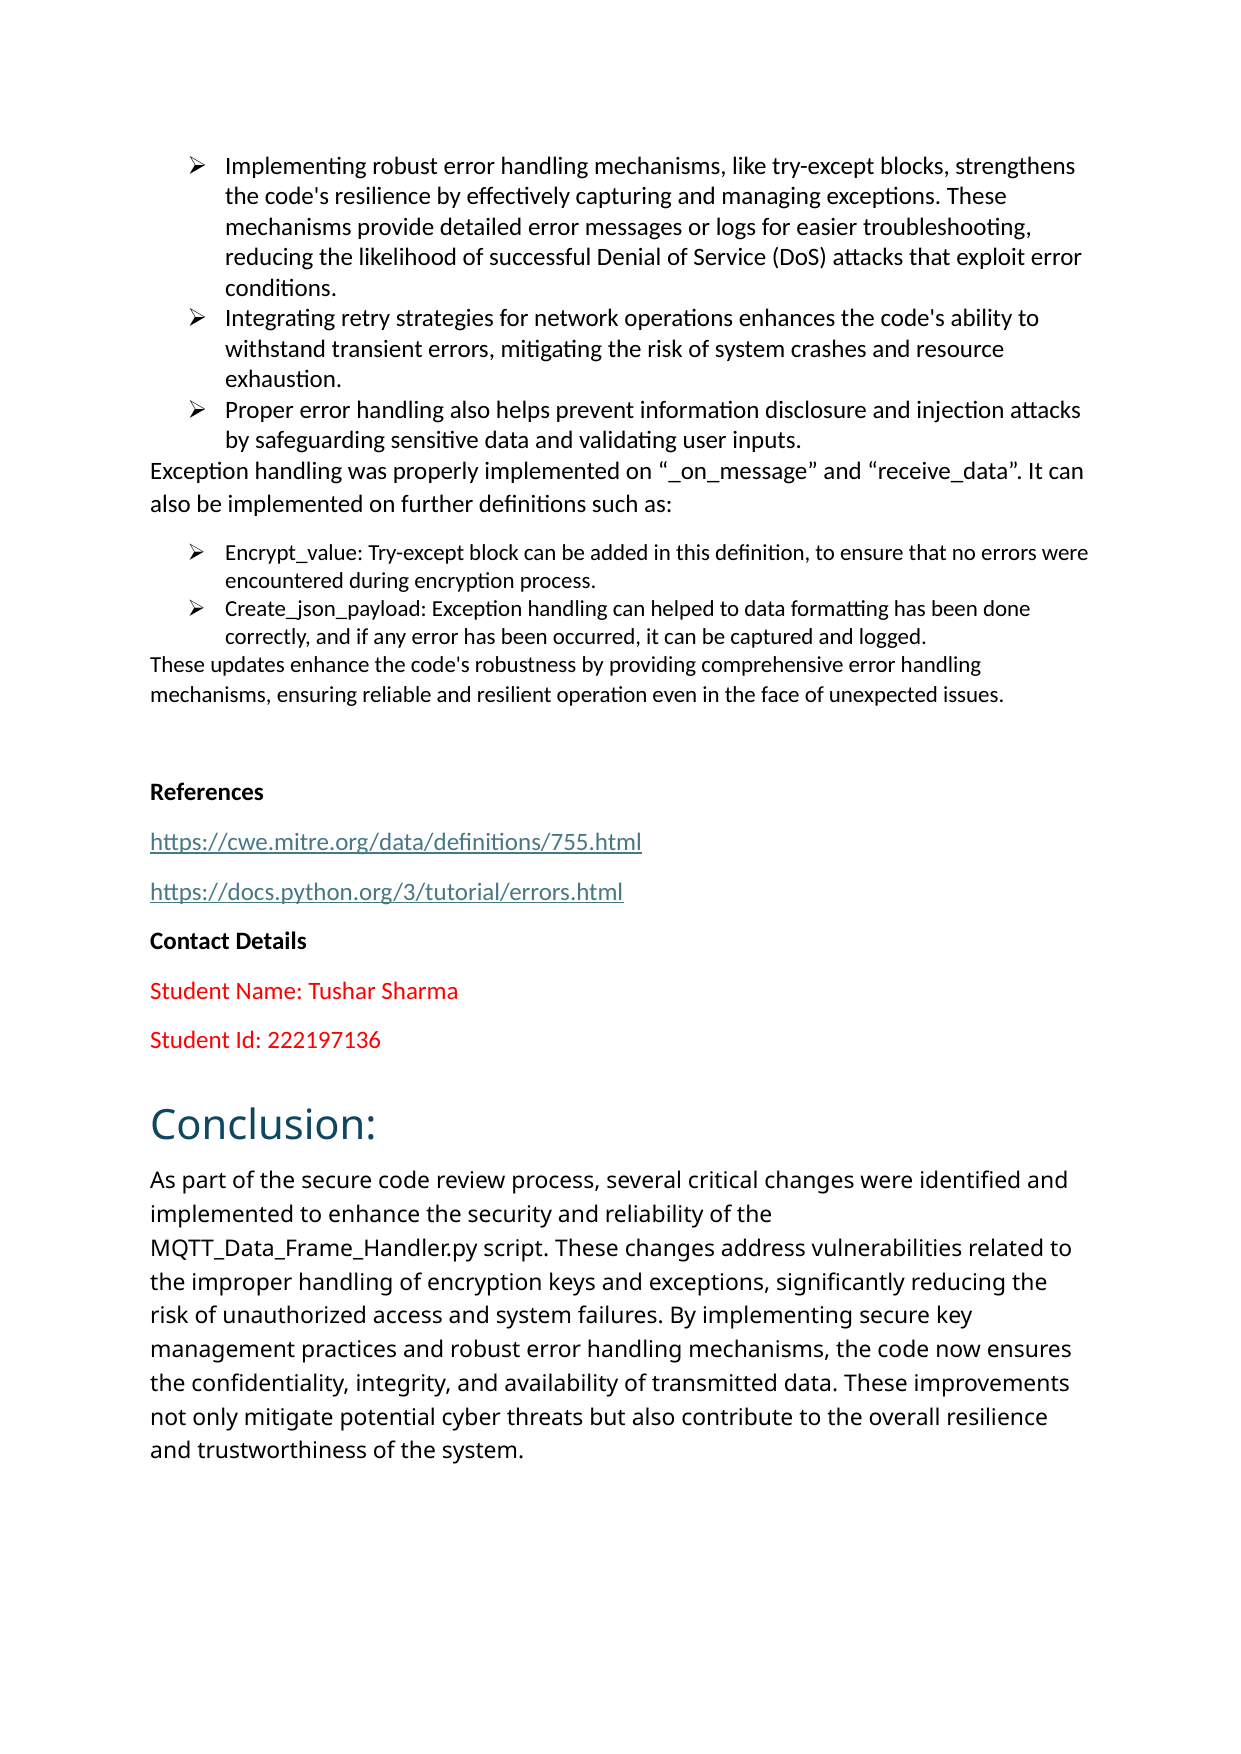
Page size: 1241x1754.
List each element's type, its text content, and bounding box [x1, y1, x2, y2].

text Contact Details [150, 925, 1090, 956]
text These updates enhance the code's robustness by providing comprehensive error handling mechanisms, ensuring reliable and resilient operation even in the face of unexpected issues. [150, 650, 1090, 708]
text References [150, 776, 1090, 807]
list Proper error handling also helps prevent information disclosure and injection attacks by safeguarding sensitive data and validating user inputs. [187, 394, 1090, 455]
list Create_json_payload: Exception handling can helped to data formatting has been done correctly, and if any error has been occurred, it can be captured and logged. [187, 594, 1090, 650]
text As part of the secure code review process, several critical changes were identified and implemented to enhance the security and reliability of the MQTT_Data_Frame_Handler.py script. These changes address vulnerabilities related to the improper handling of encryption keys and exceptions, significantly reducing the risk of unauthorized access and system failures. By implementing secure key management practices and robust error handling mechanisms, the code now ensures the confidentiality, integrity, and availability of transmitted data. These improvements not only mitigate potential cyber threats but also contribute to the overall resilience and trustworthiness of the system. [150, 1164, 1090, 1466]
list Integrating retry strategies for network operations enhances the code's ability to withstand transient errors, mitigating the risk of system crashes and resource exhaustion. [187, 303, 1090, 394]
text https://docs.python.org/3/tutorial/errors.html [150, 876, 1090, 906]
list Encrypt_value: Try-except block can be added in this definition, to ensure that no errors were encountered during encryption process. [187, 538, 1090, 594]
text Exception handling was properly implemented on “_on_message” and “receive_data”. It can also be implemented on further definitions such as: [150, 455, 1090, 519]
subtitle Conclusion: [150, 1095, 1090, 1152]
list Implementing robust error handling mechanisms, like try-except blocks, strengthens the code's resilience by effectively capturing and managing exceptions. These mechanisms provide detailed error messages or logs for easier troubleshooting, reducing the likelihood of successful Denial of Service (DoS) attacks that exploit error conditions. [187, 150, 1090, 303]
text Student Name: Tushar Sharma [150, 975, 1090, 1005]
text https://cwe.mitre.org/data/definitions/755.html [150, 826, 1090, 857]
text Student Id: 222197136 [150, 1024, 1090, 1055]
